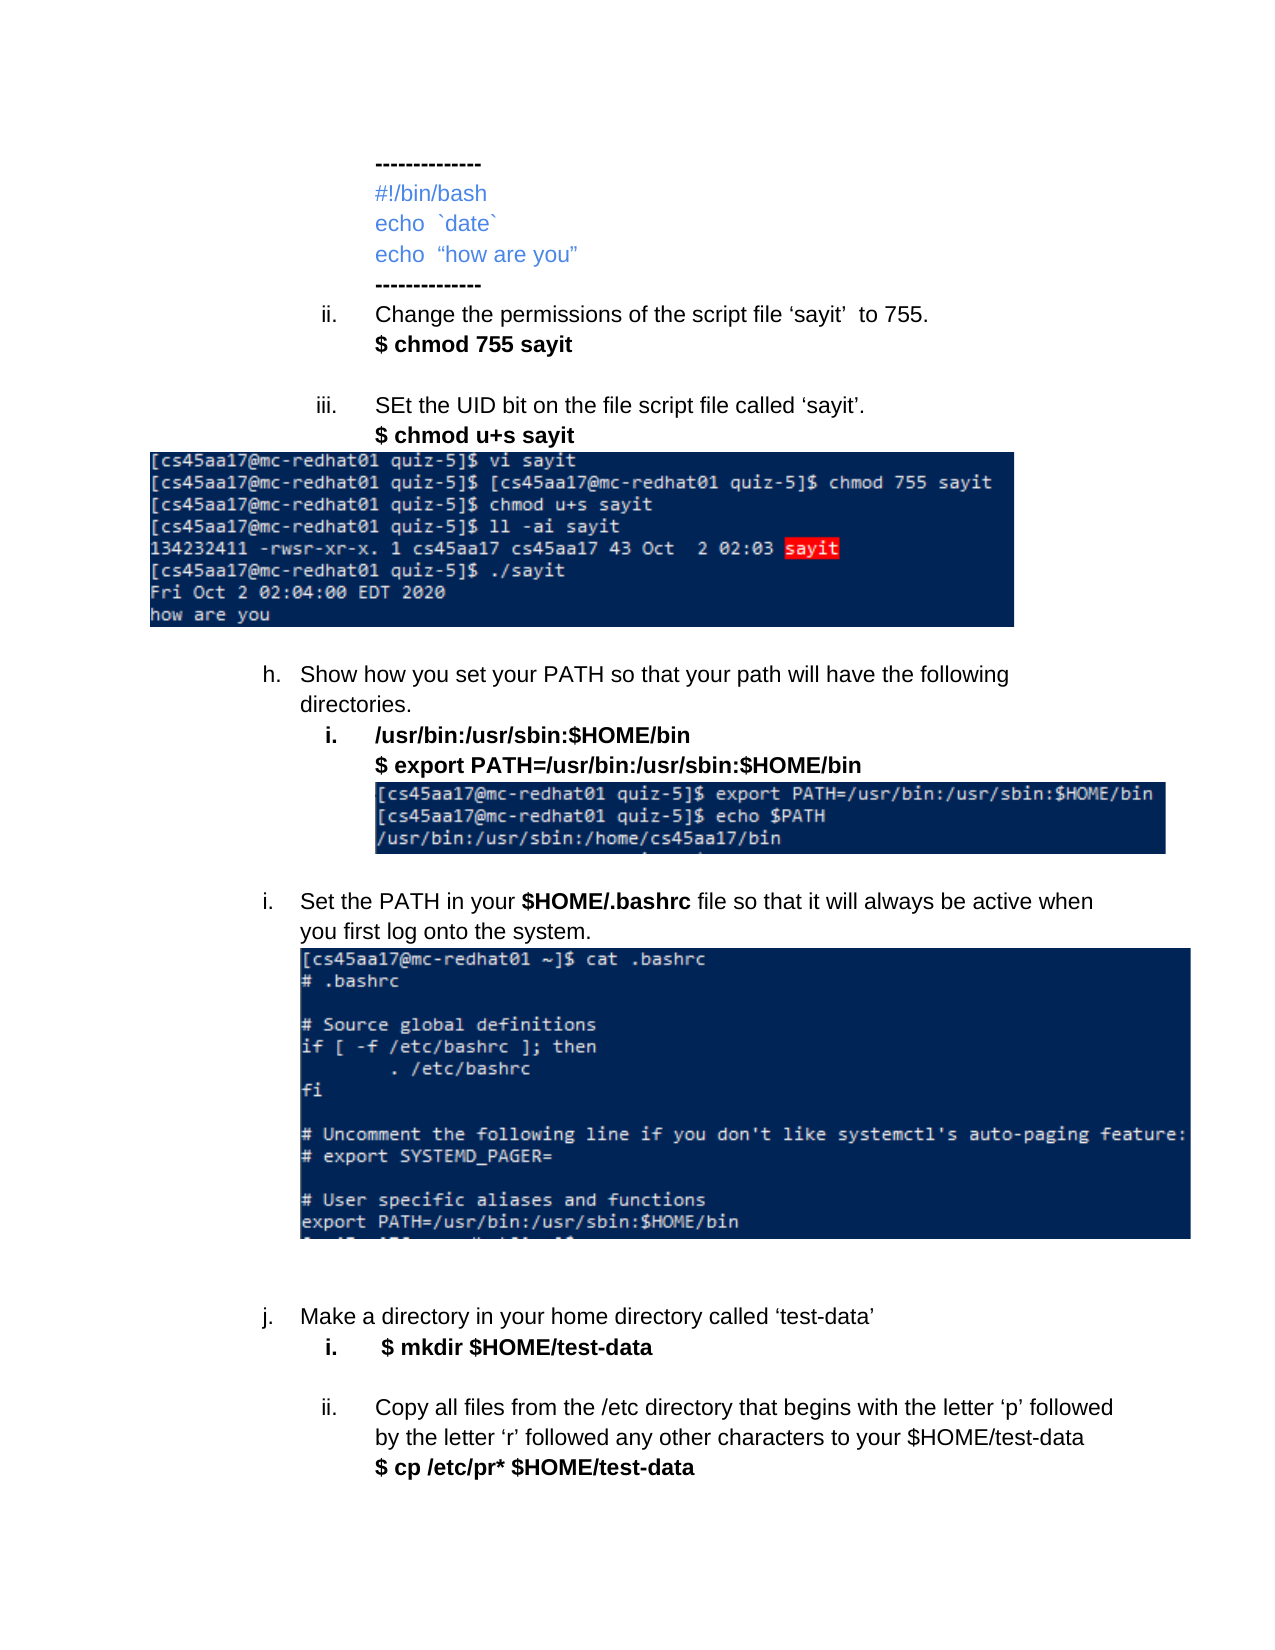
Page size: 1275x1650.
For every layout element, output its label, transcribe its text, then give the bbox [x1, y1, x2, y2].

picture [375, 782, 1166, 854]
text #!/bin/bash [375, 180, 1125, 207]
text -------------- [375, 150, 1125, 176]
list Show how you set your PATH so that your path will have the following directories. [262, 661, 1125, 718]
text echo `date` [375, 210, 1125, 237]
list Change the permissions of the script file ‘sayit’ to 755. $ chmod 755 sayit [337, 301, 1125, 358]
list $ mkdir $HOME/test-data [337, 1333, 1125, 1360]
text -------------- [375, 271, 1125, 297]
list Make a directory in your home directory called ‘test-data’ [262, 1303, 1125, 1329]
picture [300, 948, 1191, 1239]
list Copy all files from the /etc directory that begins with the letter ‘p’ followed by the letter ‘r’ followed any other characters to your $HOME/test-data [337, 1394, 1125, 1450]
text $ cp /etc/pr* $HOME/test-data [375, 1454, 1125, 1481]
picture [150, 452, 1015, 627]
list SEt the UID bit on the file script file called ‘sayit’. $ chmod u+s sayit [337, 392, 1125, 448]
text echo “how are you” [375, 241, 1125, 267]
